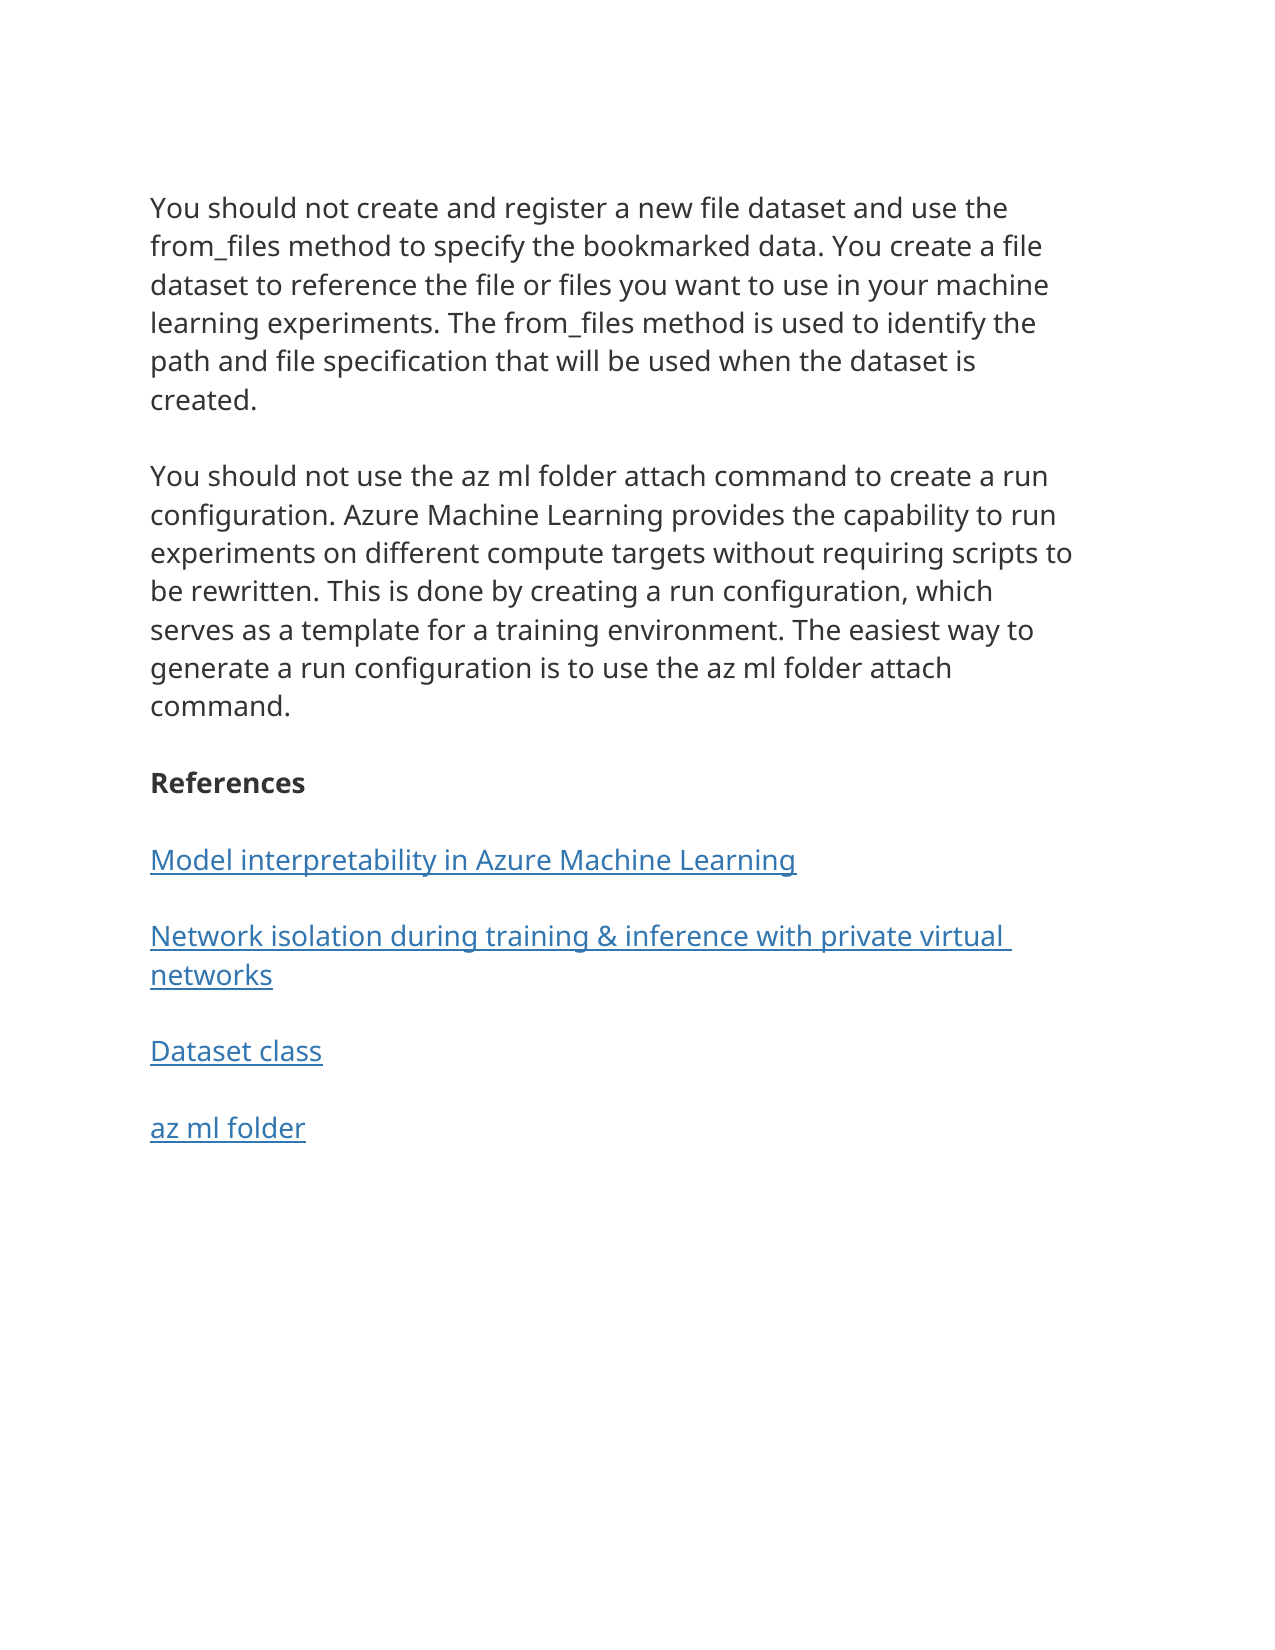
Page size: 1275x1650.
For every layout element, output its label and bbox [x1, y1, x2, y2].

text [150, 150, 1080, 1147]
